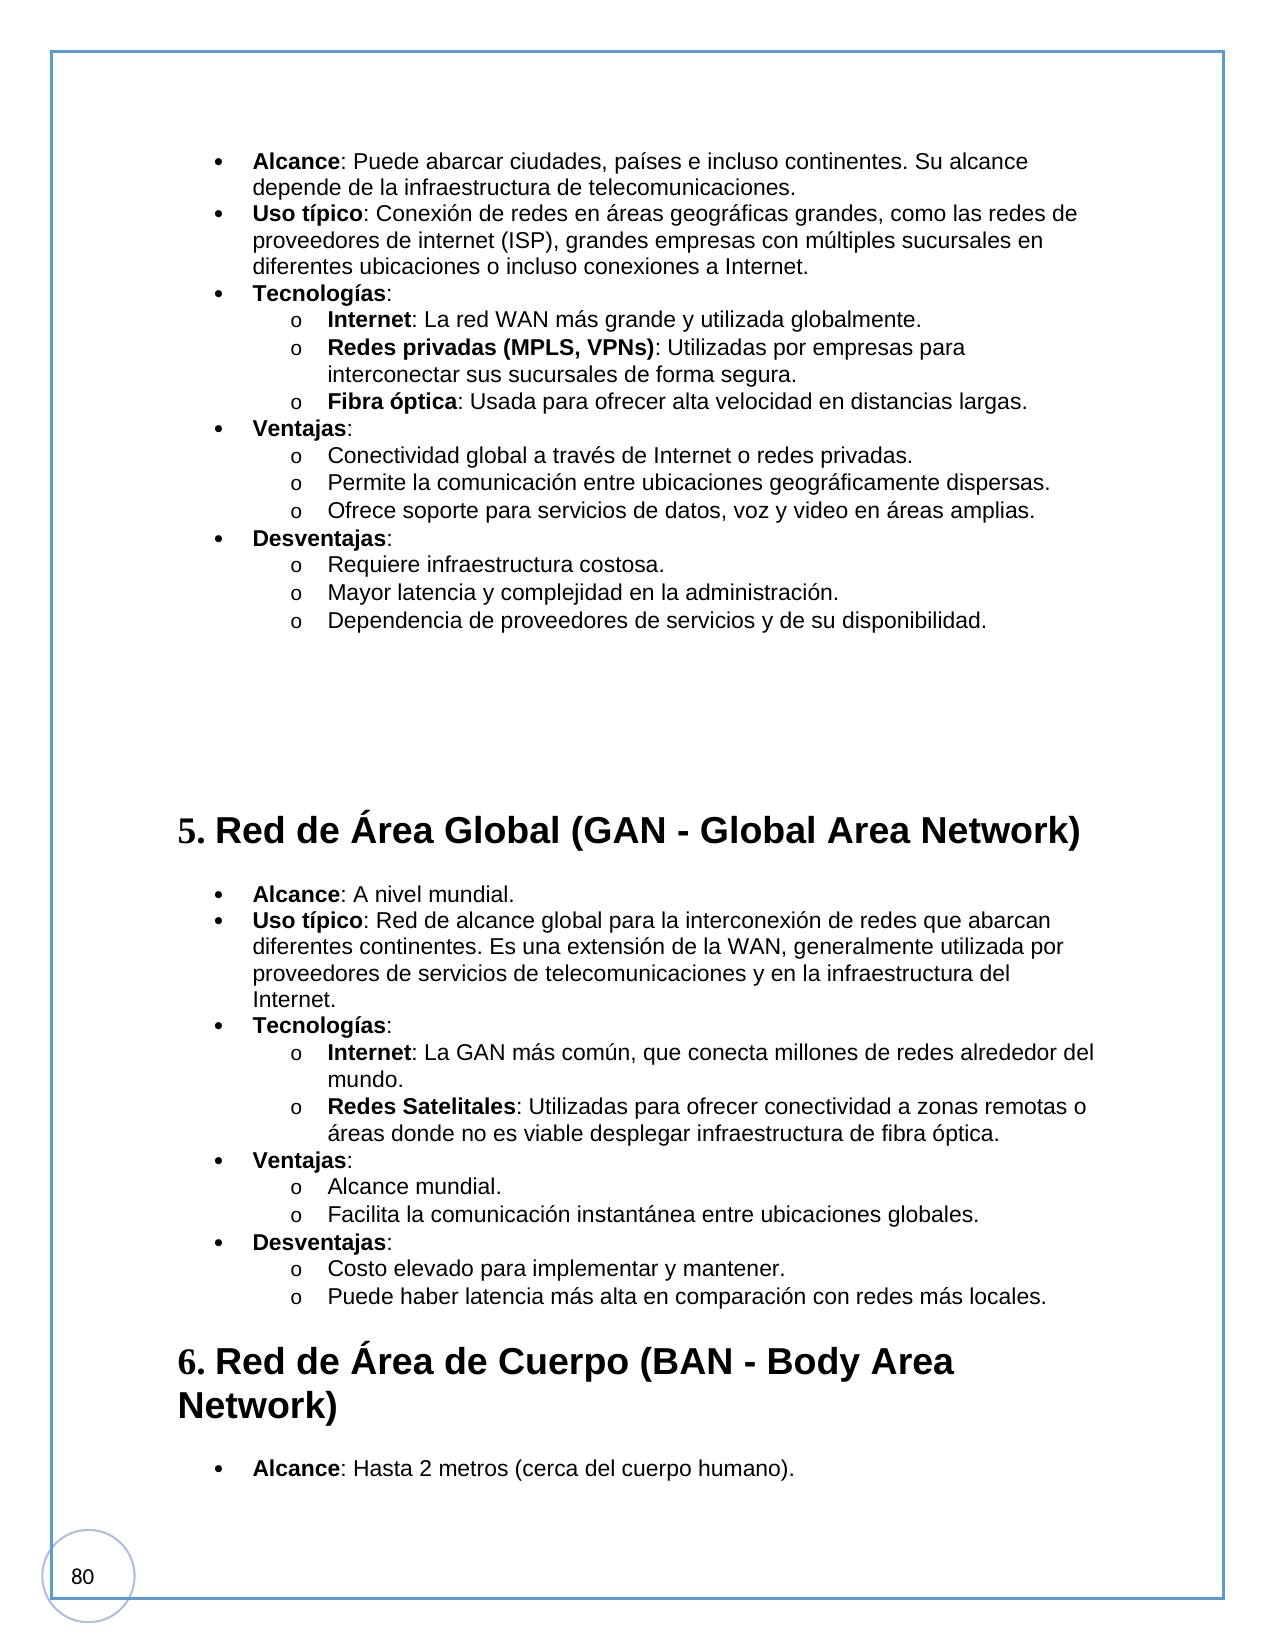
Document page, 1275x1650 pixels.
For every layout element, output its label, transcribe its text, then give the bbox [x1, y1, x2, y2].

subtitle 5. Red de Área Global (GAN - Global Area Network) [177, 808, 1098, 851]
list Desventajas: [215, 1228, 1098, 1255]
list Uso típico: Conexión de redes en áreas geográficas grandes, como las redes de proveedores de internet (ISP), grandes empresas con múltiples sucursales en diferentes ubicaciones o incluso conexiones a Internet. [215, 200, 1098, 279]
list Internet: La red WAN más grande y utilizada globalmente. [290, 306, 1098, 333]
list Desventajas: [215, 525, 1098, 551]
list Ventajas: [215, 415, 1098, 442]
list Ventajas: [215, 1147, 1098, 1173]
list Alcance mundial. [290, 1173, 1098, 1201]
list Redes Satelitales: Utilizadas para ofrecer conectividad a zonas remotas o áreas donde no es viable desplegar infraestructura de fibra óptica. [290, 1093, 1098, 1147]
list Alcance: Puede abarcar ciudades, países e incluso continentes. Su alcance depende de la infraestructura de telecomunicaciones. [215, 148, 1098, 200]
list Uso típico: Red de alcance global para la interconexión de redes que abarcan diferentes continentes. Es una extensión de la WAN, generalmente utilizada por proveedores de servicios de telecomunicaciones y en la infraestructura del Internet. [215, 907, 1098, 1012]
list Conectividad global a través de Internet o redes privadas. [290, 442, 1098, 469]
list Internet: La GAN más común, que conecta millones de redes alrededor del mundo. [290, 1039, 1098, 1093]
list Ofrece soporte para servicios de datos, voz y video en áreas amplias. [290, 497, 1098, 525]
list Alcance: A nivel mundial. [215, 881, 1098, 907]
list Alcance: Hasta 2 metros (cerca del cuerpo humano). [215, 1455, 1098, 1481]
list Dependencia de proveedores de servicios y de su disponibilidad. [290, 607, 1098, 634]
list Puede haber latencia más alta en comparación con redes más locales. [290, 1283, 1098, 1310]
list Tecnologías: [215, 279, 1098, 306]
list Fibra óptica: Usada para ofrecer alta velocidad en distancias largas. [290, 388, 1098, 415]
list Mayor latencia y complejidad en la administración. [290, 579, 1098, 607]
list Facilita la comunicación instantánea entre ubicaciones globales. [290, 1201, 1098, 1228]
subtitle 6. Red de Área de Cuerpo (BAN - Body Area Network) [177, 1339, 1098, 1426]
list Permite la comunicación entre ubicaciones geográficamente dispersas. [290, 469, 1098, 497]
list Costo elevado para implementar y mantener. [290, 1255, 1098, 1283]
list Redes privadas (MPLS, VPNs): Utilizadas por empresas para interconectar sus sucursales de forma segura. [290, 333, 1098, 388]
list Requiere infraestructura costosa. [290, 551, 1098, 579]
list Tecnologías: [215, 1012, 1098, 1039]
